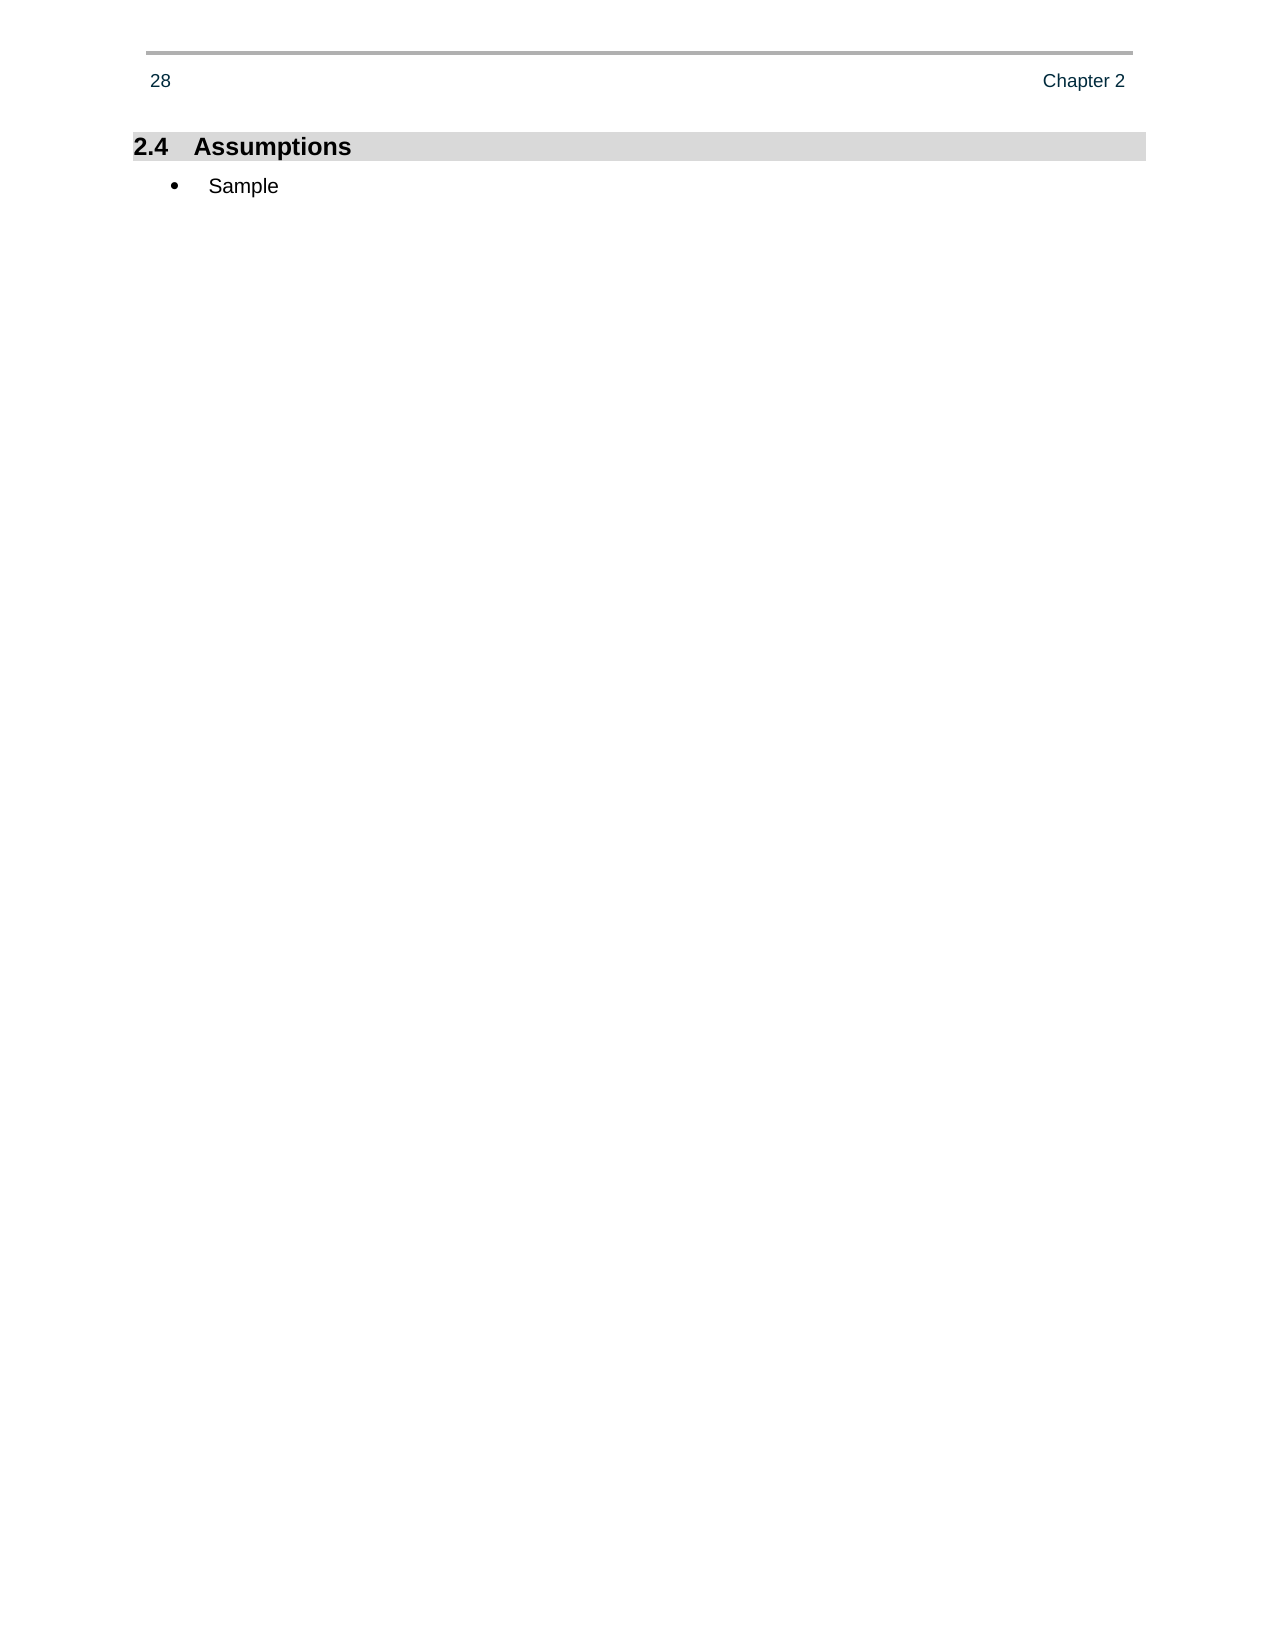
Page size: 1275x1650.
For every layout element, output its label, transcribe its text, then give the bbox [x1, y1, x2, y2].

subtitle Assumptions [133, 132, 1146, 161]
list Sample [171, 173, 1146, 198]
